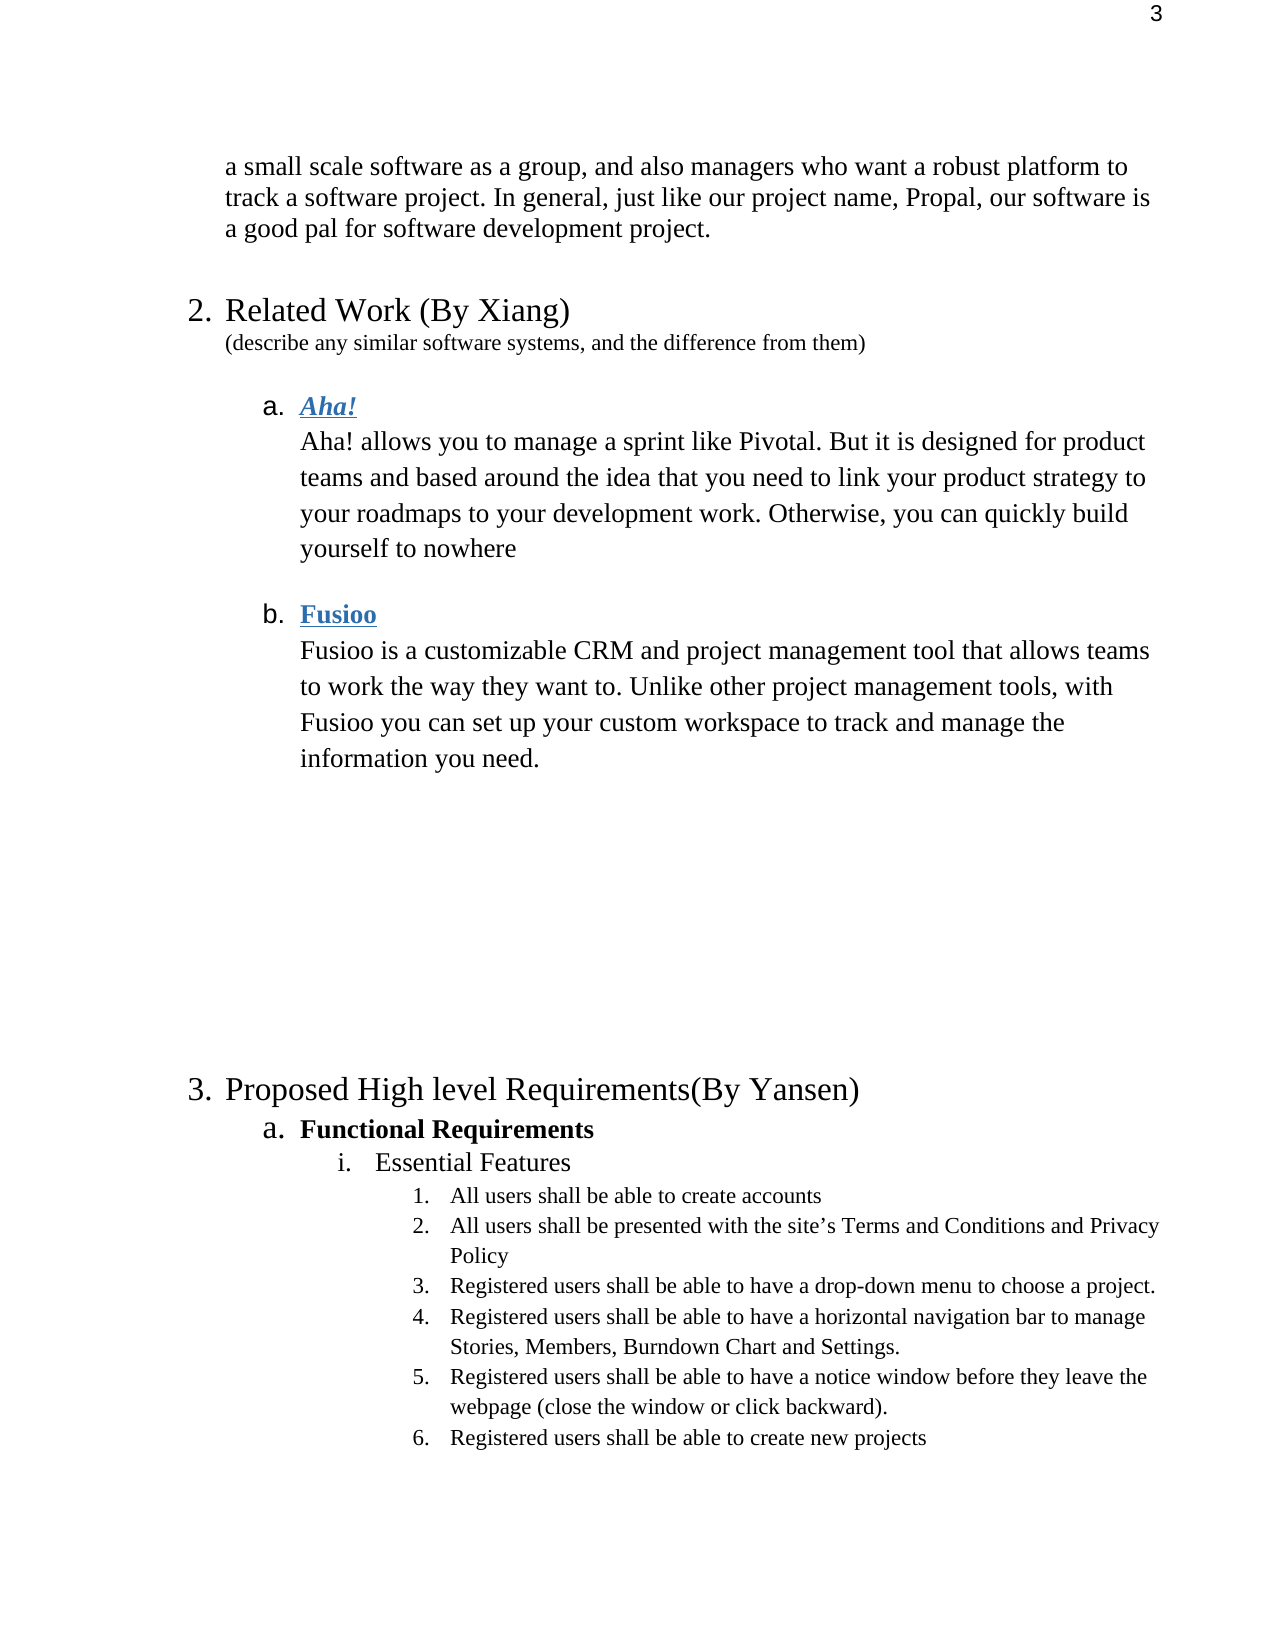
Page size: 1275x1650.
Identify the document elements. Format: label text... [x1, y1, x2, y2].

list Fusioo [262, 598, 1162, 630]
list Registered users shall be able to have a horizontal navigation bar to manage Stories, Members, Burndown Chart and Settings. [412, 1303, 1162, 1359]
list Registered users shall be able to have a notice window before they leave the webpage (close the window or click backward). [412, 1363, 1162, 1420]
subtitle Functional Requirements [262, 1108, 1162, 1146]
subtitle Proposed High level Requirements(By Yansen) [187, 1069, 1162, 1108]
list All users shall be presented with the site’s Terms and Conditions and Privacy Policy [412, 1212, 1162, 1269]
text Fusioo is a customizable CRM and project management tool that allows teams to work the way they want to. Unlike other project management tools, with Fusioo you can set up your custom workspace to track and manage the information you need. [300, 634, 1162, 773]
list Registered users shall be able to create new projects [412, 1423, 1162, 1450]
text (describe any similar software systems, and the difference from them) [150, 329, 1162, 355]
subtitle Related Work (By Xiang) [187, 291, 1162, 329]
list All users shall be able to create accounts [412, 1182, 1162, 1208]
list Registered users shall be able to have a drop-down menu to choose a project. [412, 1272, 1162, 1299]
list Aha! [262, 389, 1162, 421]
text Aha! allows you to manage a sprint like Pivotal. But it is designed for product teams and based around the idea that you need to link your product strategy to your roadmaps to your development work. Otherwise, you can quickly build yourself to nowhere [300, 425, 1162, 564]
list Essential Features [337, 1146, 1162, 1177]
